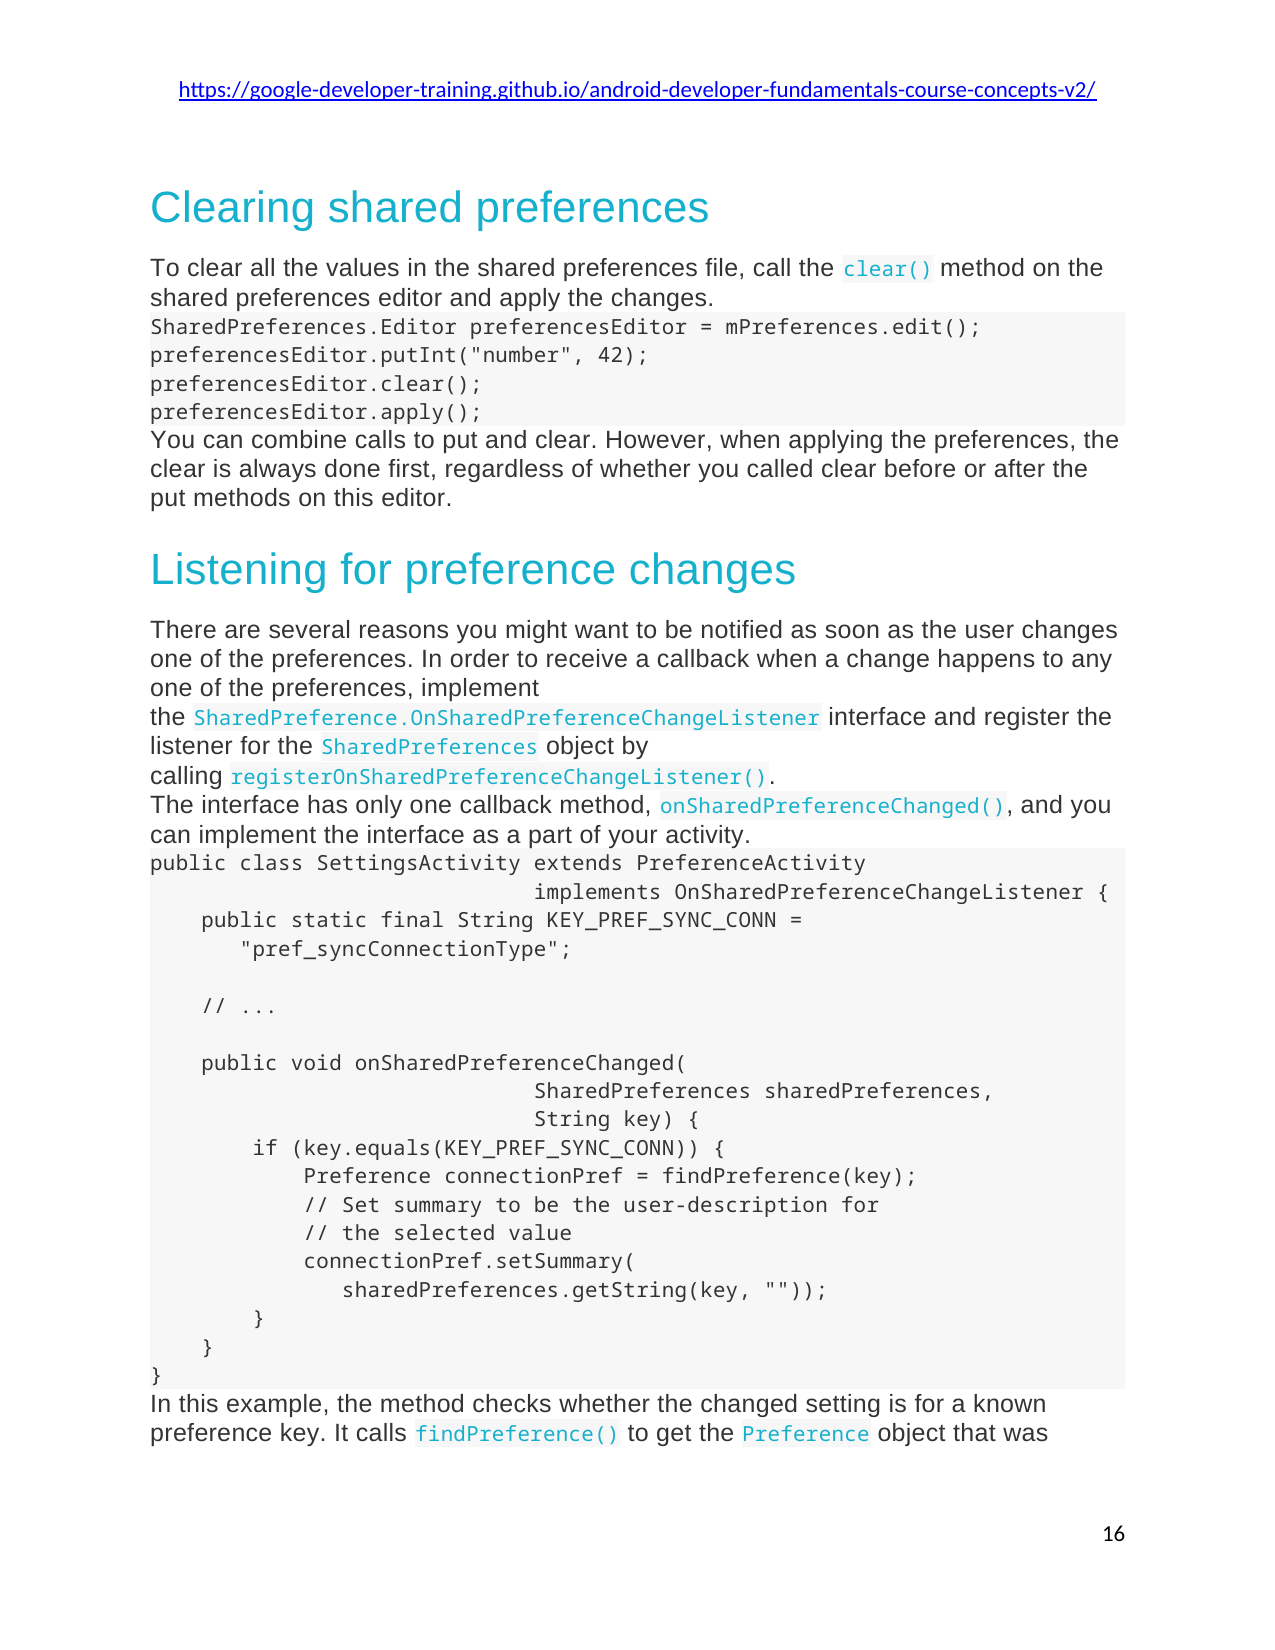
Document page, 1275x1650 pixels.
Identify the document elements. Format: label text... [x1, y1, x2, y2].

text preferencesEditor.apply(); [150, 397, 1125, 426]
text preferencesEditor.clear(); [150, 369, 1125, 397]
text SharedPreferences.Editor preferencesEditor = mPreferences.edit(); [150, 312, 1125, 340]
text You can combine calls to put and clear. However, when applying the preferences, the clear is always done first, regardless of whether you called clear before or after the put methods on this editor. [150, 426, 1125, 512]
text // Set summary to be the user-description for [150, 1190, 1125, 1218]
text implements OnSharedPreferenceChangeListener { [150, 877, 1125, 905]
text // the selected value [150, 1218, 1125, 1247]
text sharedPreferences.getString(key, "")); [150, 1275, 1125, 1303]
text public static final String KEY_PREF_SYNC_CONN = [150, 905, 1125, 934]
text SharedPreferences sharedPreferences, [150, 1076, 1125, 1104]
text } [150, 1360, 1125, 1389]
text // ... [150, 991, 1125, 1019]
text Clearing shared preferences [150, 182, 1125, 232]
text There are several reasons you might want to be notified as soon as the user changes one of the preferences. In order to receive a callback when a change happens to any one of the preferences, implement the SharedPreference.OnSharedPreferenceChangeListener interface and register the listener for the SharedPreferences object by calling registerOnSharedPreferenceChangeListener(). [150, 615, 1125, 790]
text Preference connectionPref = findPreference(key); [150, 1161, 1125, 1190]
text public void onSharedPreferenceChanged( [150, 1048, 1125, 1076]
text connectionPref.setSummary( [150, 1247, 1125, 1275]
text The interface has only one callback method, onSharedPreferenceChanged(), and you can implement the interface as a part of your activity. [150, 790, 1125, 848]
text To clear all the values in the shared preferences file, call the clear() method on the shared preferences editor and apply the changes. [150, 253, 1125, 312]
text String key) { [150, 1104, 1125, 1133]
text preferencesEditor.putInt("number", 42); [150, 340, 1125, 369]
text "pref_syncConnectionType"; [150, 934, 1125, 962]
text } [150, 1303, 1125, 1332]
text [150, 1389, 1125, 1447]
text if (key.equals(KEY_PREF_SYNC_CONN)) { [150, 1133, 1125, 1161]
text Listening for preference changes [150, 544, 1125, 594]
text public class SettingsActivity extends PreferenceActivity [150, 848, 1125, 877]
text } [150, 1332, 1125, 1360]
